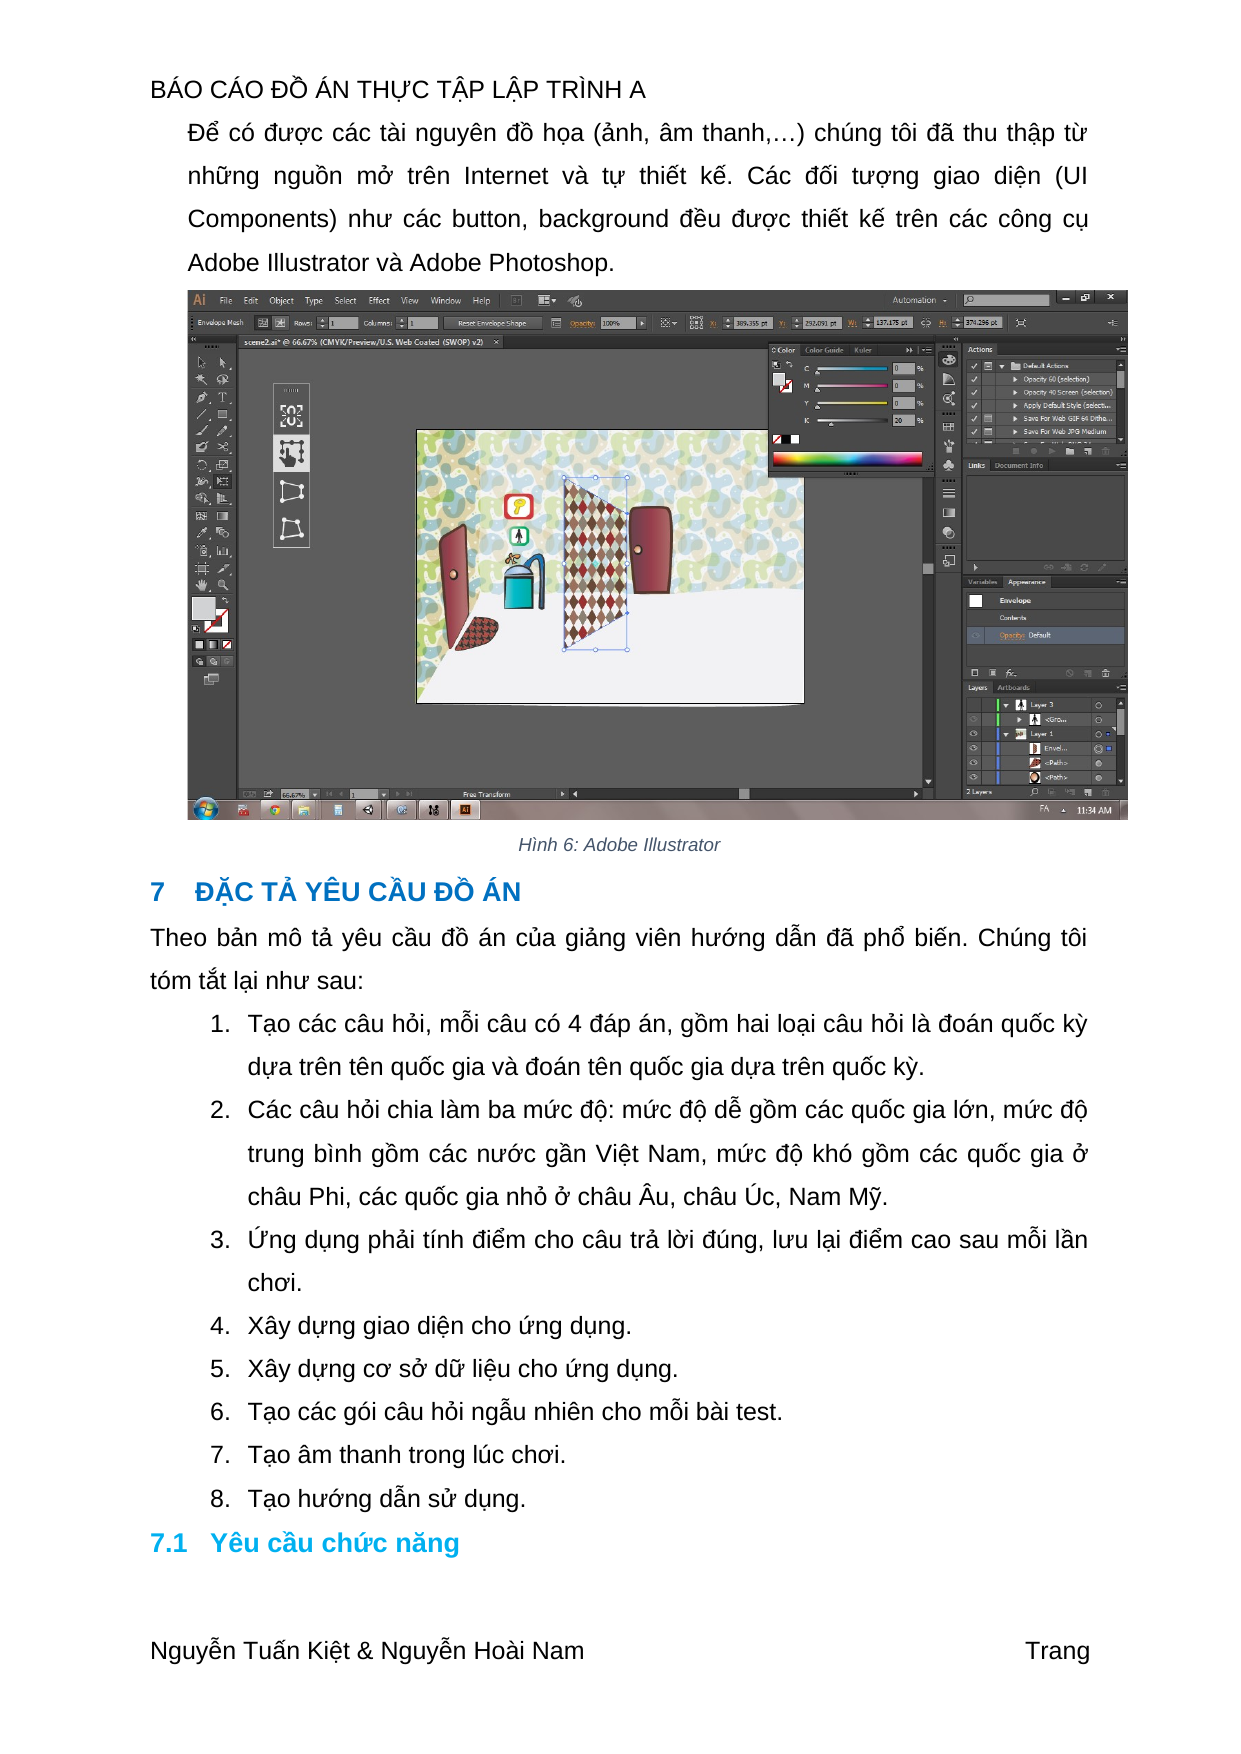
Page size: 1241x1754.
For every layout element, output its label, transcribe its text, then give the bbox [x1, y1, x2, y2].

list Các câu hỏi chia làm ba mức độ: mức độ dễ gồm các quốc gia lớn, mức độ trung bình gồm các nước gần Việt Nam, mức độ khó gồm các quốc gia ở châu Phi, các quốc gia nhỏ ở châu Âu, châu Úc, Nam Mỹ. [210, 1096, 1090, 1211]
text Để có được các tài nguyên đồ họa (ảnh, âm thanh,…) chúng tôi đã thu thập từ những nguồn mở trên Internet và tự thiết kế. Các đối tượng giao diện (UI Components) như các button, background đều được thiết kế trên các công cụ Adobe Illustrator và Adobe Photoshop. [187, 118, 1090, 276]
list Tạo các gói câu hỏi ngẫu nhiên cho mỗi bài test. [210, 1397, 1090, 1426]
picture [187, 290, 1128, 820]
text Theo bản mô tả yêu cầu đồ án của giảng viên hướng dẫn đã phổ biến. Chúng tôi tóm tắt lại như sau: [150, 923, 1090, 995]
subtitle Yêu cầu chức năng [150, 1527, 1090, 1558]
text Hình 6: Adobe Illustrator [150, 834, 1090, 855]
list Tạo các câu hỏi, mỗi câu có 4 đáp án, gồm hai loại câu hỏi là đoán quốc kỳ dựa trên tên quốc gia và đoán tên quốc gia dựa trên quốc kỳ. [210, 1009, 1090, 1081]
list Tạo âm thanh trong lúc chơi. [210, 1441, 1090, 1469]
subtitle ĐẶC TẢ YÊU CẦU ĐỒ ÁN [150, 876, 1090, 907]
list Tạo hướng dẫn sử dụng. [210, 1484, 1090, 1512]
list Xây dựng cơ sở dữ liệu cho ứng dụng. [210, 1354, 1090, 1383]
list Ứng dụng phải tính điểm cho câu trả lời đúng, lưu lại điểm cao sau mỗi lần chơi. [210, 1225, 1090, 1297]
list Xây dựng giao diện cho ứng dụng. [210, 1311, 1090, 1340]
